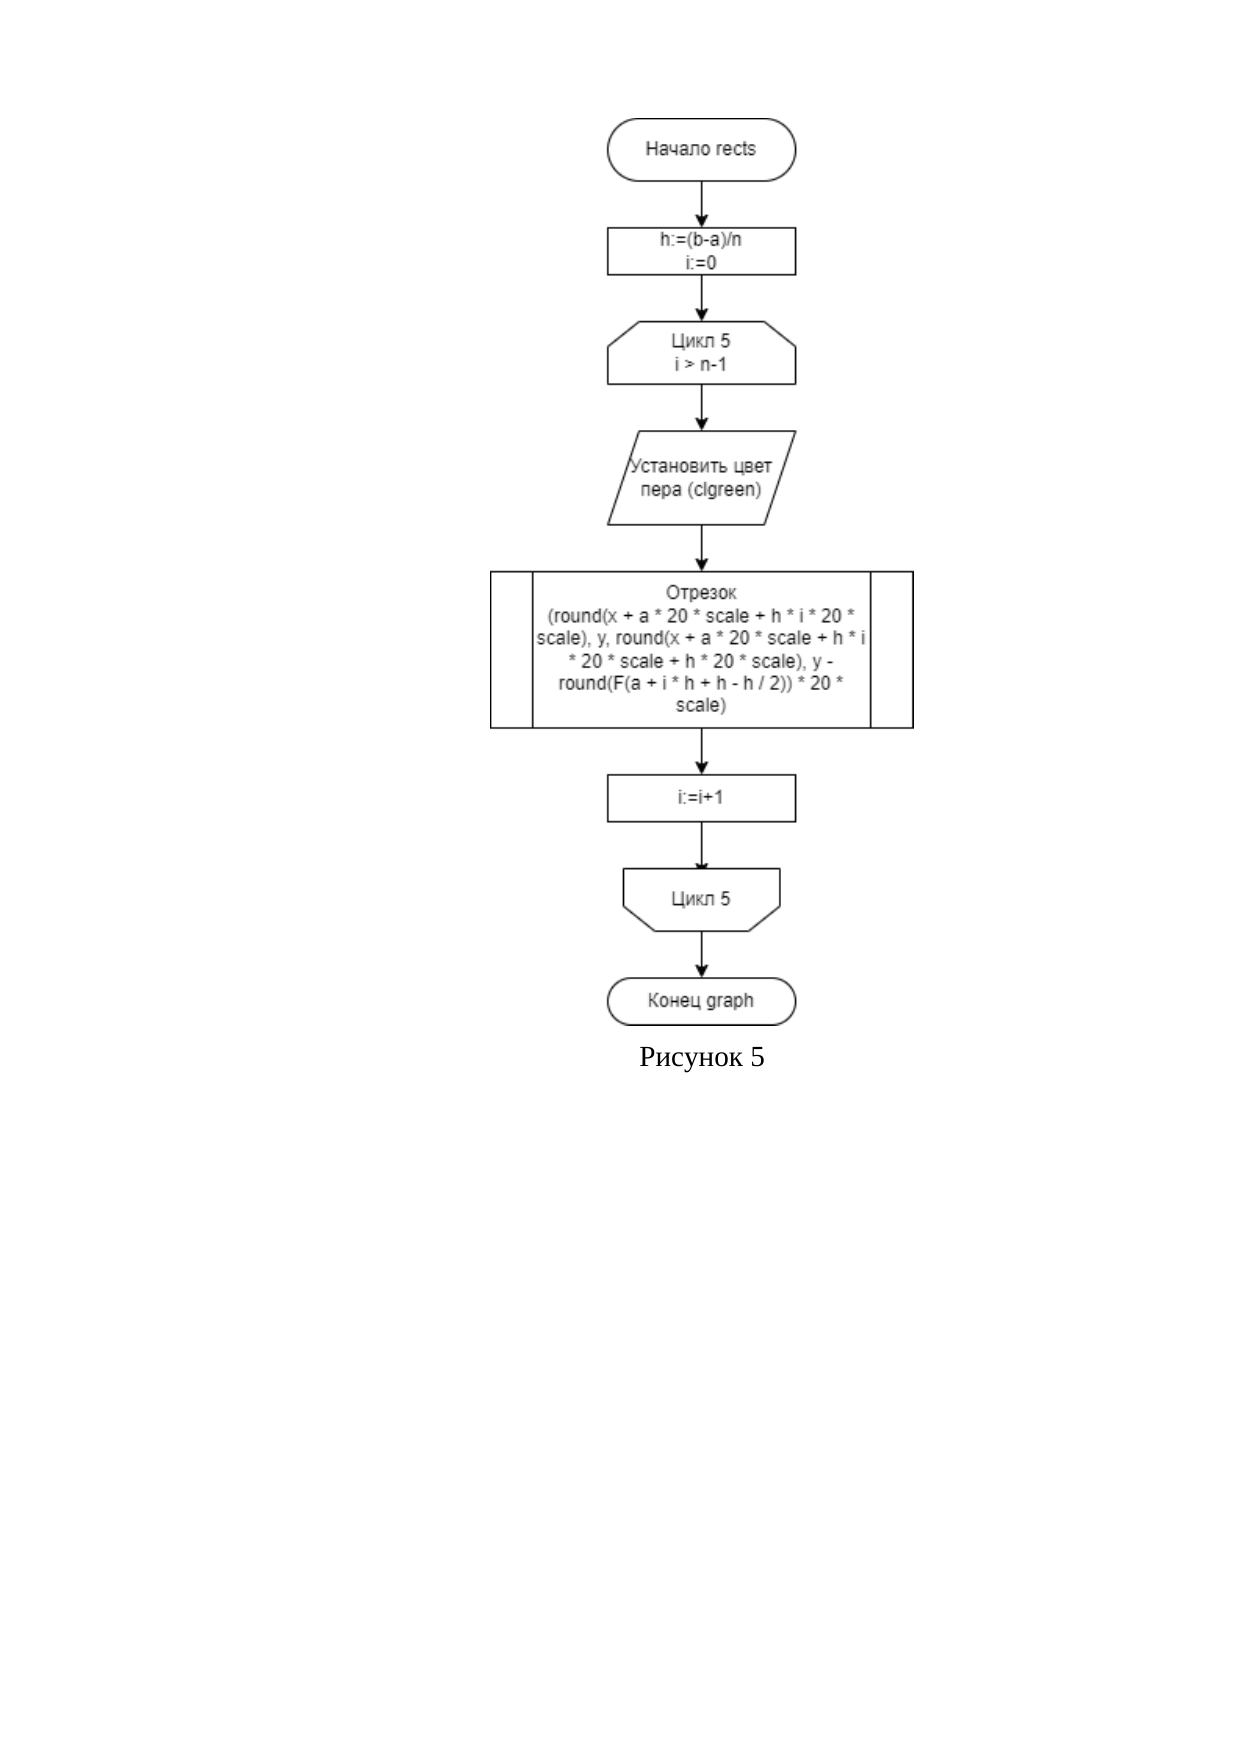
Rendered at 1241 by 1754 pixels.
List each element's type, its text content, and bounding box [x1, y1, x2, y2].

list Рисунок 5 [252, 1039, 1152, 1073]
picture [490, 118, 914, 1026]
